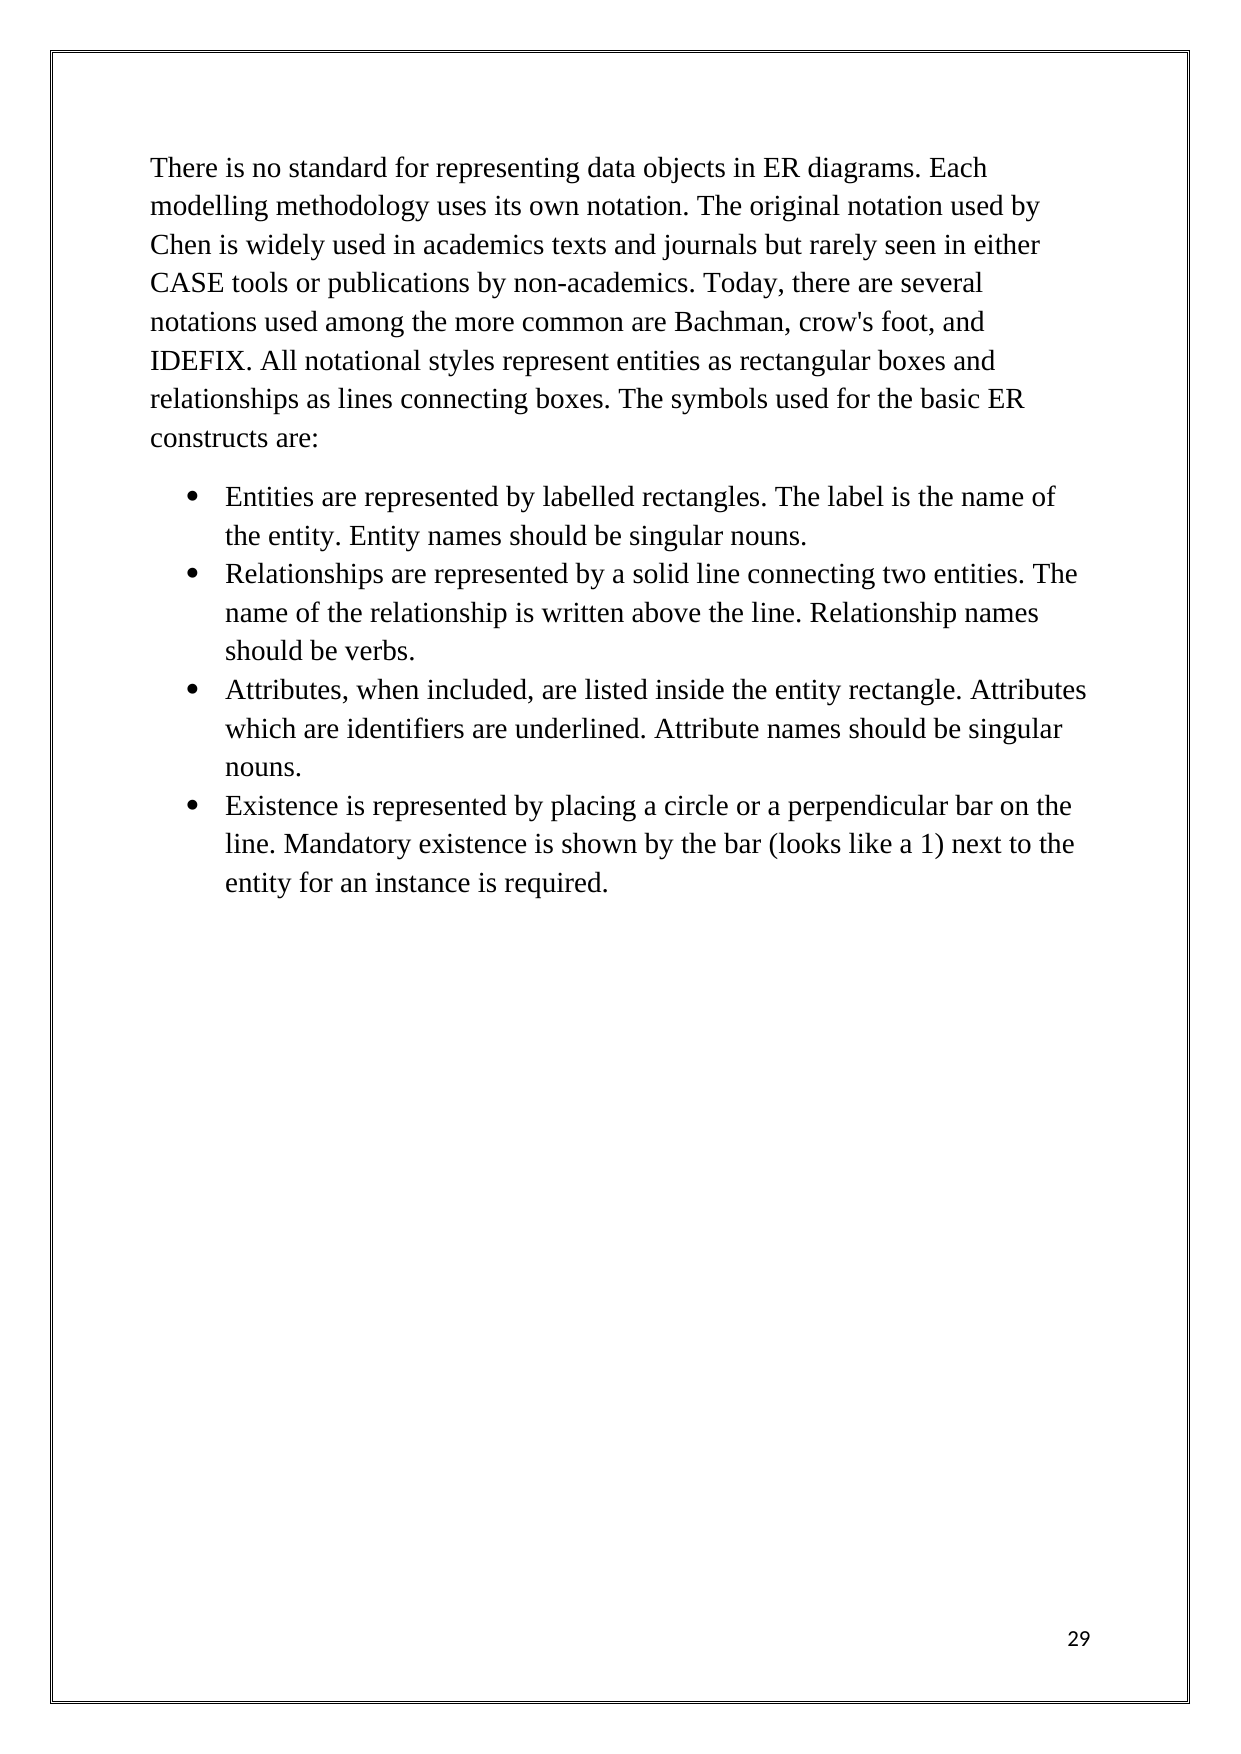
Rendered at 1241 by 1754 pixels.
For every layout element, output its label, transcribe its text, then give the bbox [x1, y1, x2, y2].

list Attributes, when included, are listed inside the entity rectangle. Attributes which are identifiers are underlined. Attribute names should be singular nouns. [187, 672, 1090, 783]
list Existence is represented by placing a circle or a perpendicular bar on the line. Mandatory existence is shown by the bar (looks like a 1) next to the entity for an instance is required. [187, 788, 1090, 898]
list Relationships are represented by a solid line connecting two entities. The name of the relationship is written above the line. Relationship names should be verbs. [187, 556, 1090, 667]
list Entities are represented by labelled rectangles. The label is the name of the entity. Entity names should be singular nouns. [187, 479, 1090, 551]
text There is no standard for representing data objects in ER diagrams. Each modelling methodology uses its own notation. The original notation used by Chen is widely used in academics texts and journals but rarely seen in either CASE tools or publications by non-academics. Today, there are several notations used among the more common are Bachman, crow's foot, and IDEFIX. All notational styles represent entities as rectangular boxes and relationships as lines connecting boxes. The symbols used for the basic ER constructs are: [150, 150, 1090, 453]
